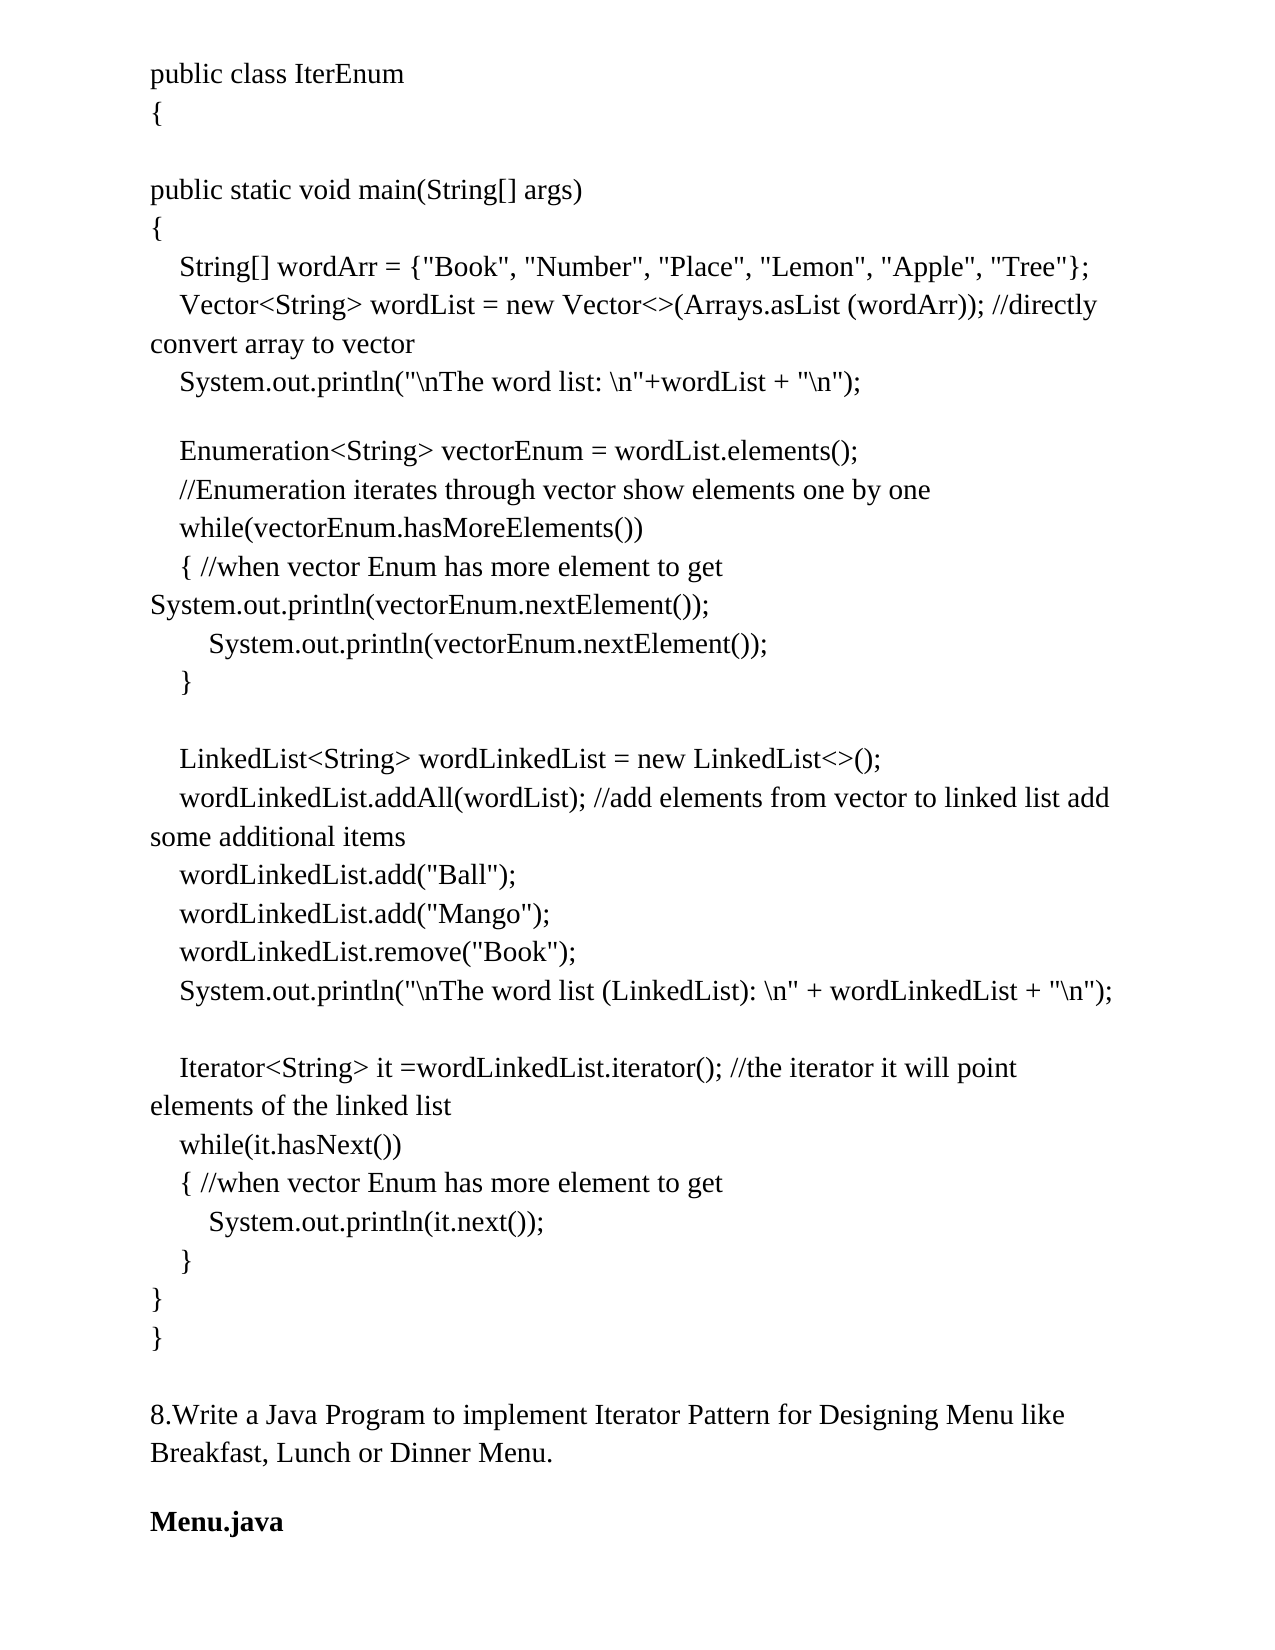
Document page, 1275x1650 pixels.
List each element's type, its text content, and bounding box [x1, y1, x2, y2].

text System.out.println("\nThe word list: \n"+wordList + "\n"); [150, 364, 1125, 398]
text { [150, 95, 1125, 128]
text System.out.println("\nThe word list (LinkedList): \n" + wordLinkedList + "\n"); [150, 973, 1125, 1006]
text } [150, 1281, 1125, 1315]
text { //when vector Enum has more element to get System.out.println(vectorEnum.nextElement()); [150, 549, 1125, 621]
text while(vectorEnum.hasMoreElements()) [150, 510, 1125, 544]
text //Enumeration iterates through vector show elements one by one [150, 472, 1125, 505]
text System.out.println(vectorEnum.nextElement()); [150, 626, 1125, 659]
text public static void main(String[] args) [150, 172, 1125, 205]
text { [150, 210, 1125, 244]
text Enumeration<String> vectorEnum = wordList.elements(); [150, 433, 1125, 467]
text { //when vector Enum has more element to get [150, 1166, 1125, 1199]
text } [150, 1243, 1125, 1276]
text wordLinkedList.add("Mango"); [150, 896, 1125, 929]
text 8.Write a Java Program to implement Iterator Pattern for Designing Menu like Breakfast, Lunch or Dinner Menu. [150, 1397, 1125, 1469]
text public class IterEnum [150, 56, 1125, 90]
text wordLinkedList.remove("Book"); [150, 934, 1125, 968]
text Menu.java [150, 1504, 1125, 1538]
text wordLinkedList.add("Ball"); [150, 857, 1125, 891]
text String[] wordArr = {"Book", "Number", "Place", "Lemon", "Apple", "Tree"}; [150, 249, 1125, 282]
text } [150, 1320, 1125, 1353]
text Iterator<String> it =wordLinkedList.iterator(); //the iterator it will point elements of the linked list [150, 1050, 1125, 1122]
text while(it.hasNext()) [150, 1127, 1125, 1161]
text System.out.println(it.next()); [150, 1204, 1125, 1238]
text LinkedList<String> wordLinkedList = new LinkedList<>(); [150, 742, 1125, 775]
text wordLinkedList.addAll(wordList); //add elements from vector to linked list add some additional items [150, 780, 1125, 852]
text Vector<String> wordList = new Vector<>(Arrays.asList (wordArr)); //directly convert array to vector [150, 287, 1125, 359]
text } [150, 664, 1125, 698]
